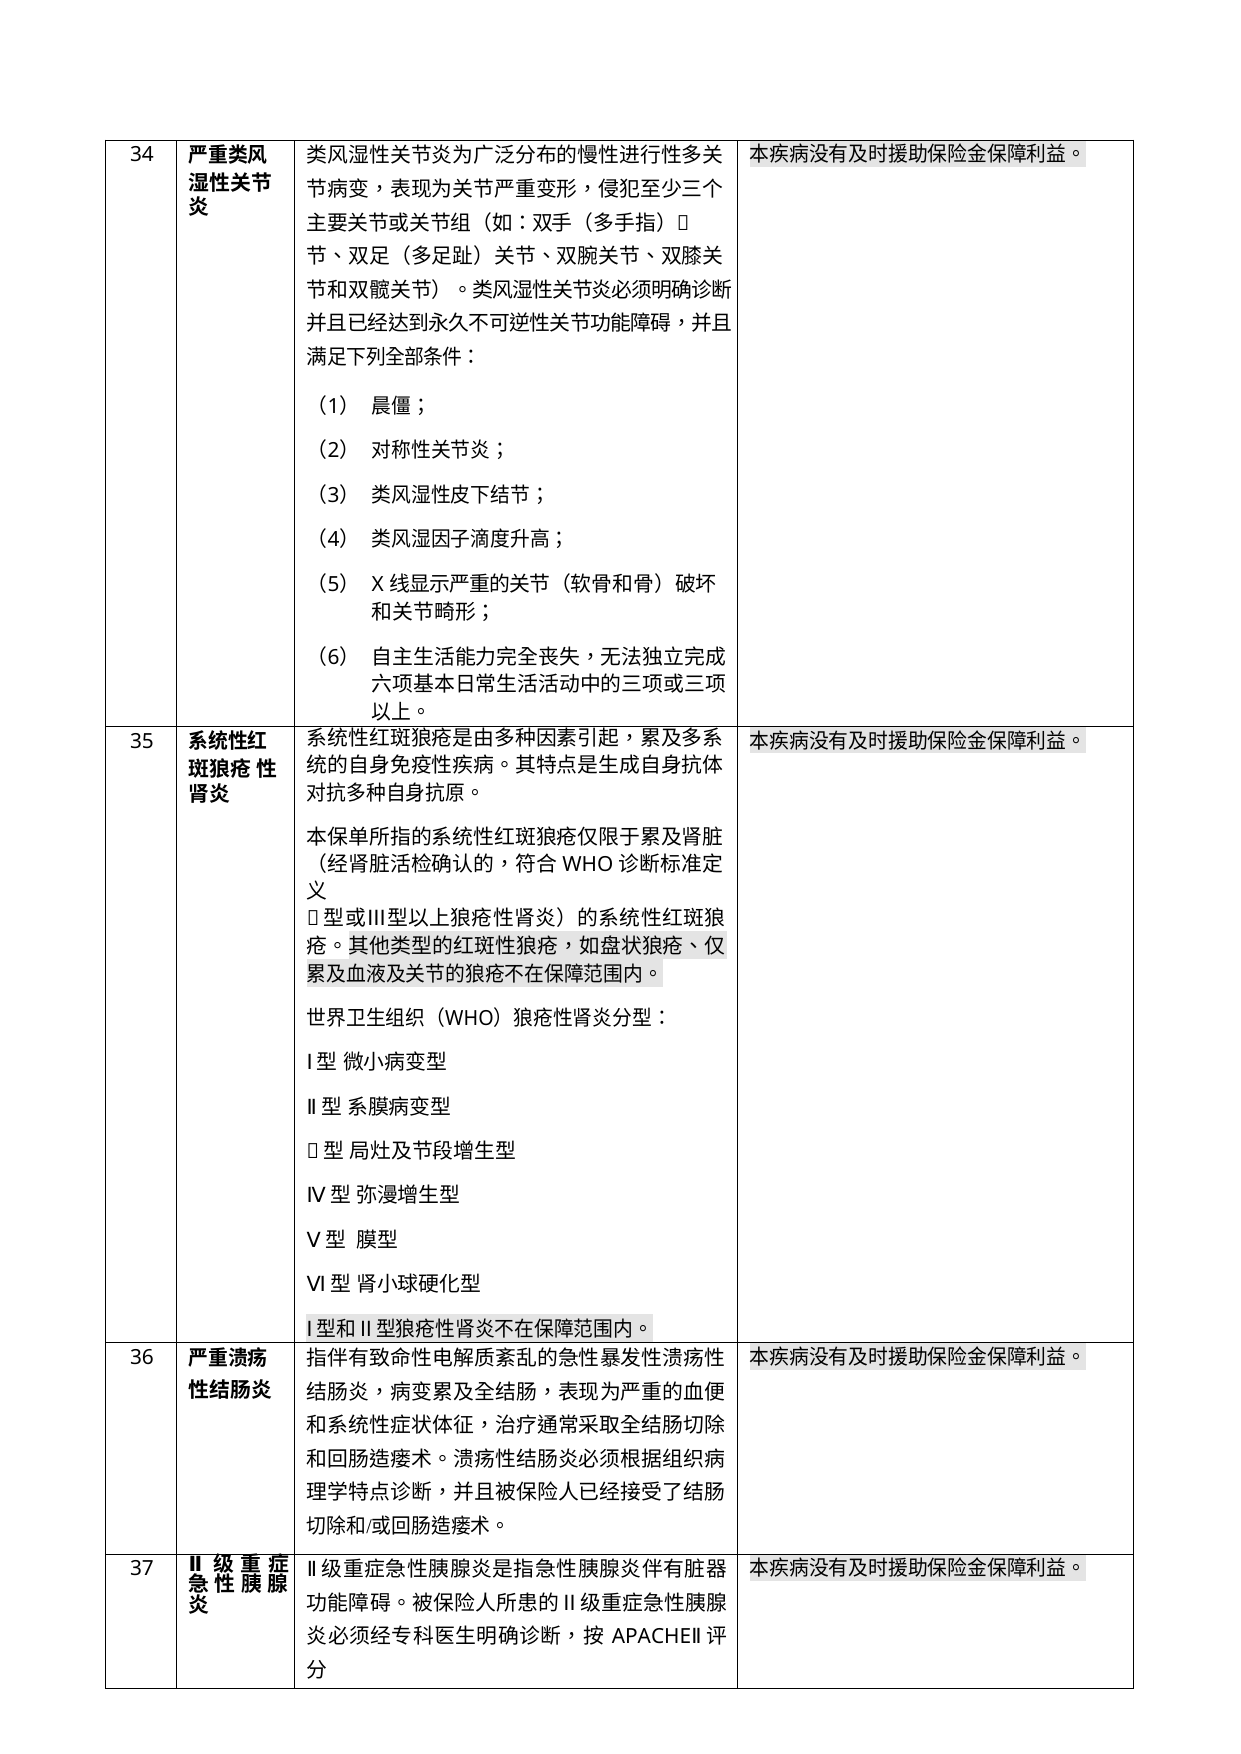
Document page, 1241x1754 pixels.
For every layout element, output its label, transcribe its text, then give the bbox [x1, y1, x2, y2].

table_cell 系统性红 斑狼疮 性肾炎 [177, 727, 294, 1342]
table_cell Ⅱ级重症急性胰腺炎 [177, 1555, 294, 1688]
table_cell 37 [106, 1555, 176, 1688]
table_header 类风湿性关节炎为广泛分布的慢性进行性多关节病变，表现为关节严重变形，侵犯至少三个主要关节或关节组（如：双手（多手指）关节、双足（多足趾）关节、双腕关节、双膝关节和双髋关节）。类风湿性关节炎必须明确诊断并且已经达到永久不可逆性关节功能障碍，并且满足下列全部条件： 晨僵； 对称性关节炎； 类风湿性皮下结节； 类风湿因子滴度升高； X 线显示严重的关节（软骨和骨）破坏和关节畸形； 自主生活能力完全丧失，无法独立完成六项基本日常生活活动中的三项或三项以上。 [295, 141, 737, 726]
table_cell Ⅱ级重症急性胰腺炎是指急性胰腺炎伴有脏器功能障碍。被保险人所患的Ⅱ级重症急性胰腺炎必须经专科医生明确诊断，按 APACHEⅡ评分 [295, 1555, 737, 1688]
table_cell 系统性红斑狼疮是由多种因素引起，累及多系 统的自身免疫性疾病。其特点是生成自身抗体对抗多种自身抗原。 本保单所指的系统性红斑狼疮仅限于累及肾脏 （经肾脏活检确认的，符合 WHO 诊断标准定义 Ⅲ型或Ⅲ型以上狼疮性肾炎）的系统性红斑狼疮。其他类型的红斑性狼疮，如盘状狼疮、仅累及血液及关节的狼疮不在保障范围内。 世界卫生组织（WHO）狼疮性肾炎分型： Ⅰ型 微小病变型 Ⅱ型 系膜病变型 Ⅲ型 局灶及节段增生型 Ⅳ型 弥漫增生型 Ⅴ型 膜型 Ⅵ型 肾小球硬化型 Ⅰ型和Ⅱ型狼疮性肾炎不在保障范围内。 [295, 727, 737, 1342]
table_cell 严重溃疡 性结肠炎 [177, 1343, 294, 1553]
table_cell 本疾病没有及时援助保险金保障利益。 [738, 1343, 1133, 1553]
table_cell 本疾病没有及时援助保险金保障利益。 [738, 1555, 1133, 1688]
table_header 本疾病没有及时援助保险金保障利益。 [738, 141, 1133, 726]
table_cell 本疾病没有及时援助保险金保障利益。 [738, 727, 1133, 1342]
table_cell 35 [106, 727, 176, 1342]
table_cell 指伴有致命性电解质紊乱的急性暴发性溃疡性结肠炎，病变累及全结肠，表现为严重的血便和系统性症状体征，治疗通常采取全结肠切除和回肠造瘘术。溃疡性结肠炎必须根据组织病理学特点诊断，并且被保险人已经接受了结肠切除和/或回肠造瘘术。 [295, 1343, 737, 1553]
table_header 严重类风 湿性关节炎 [177, 141, 294, 726]
table_cell 36 [106, 1343, 176, 1553]
table_header 34 [106, 141, 176, 726]
